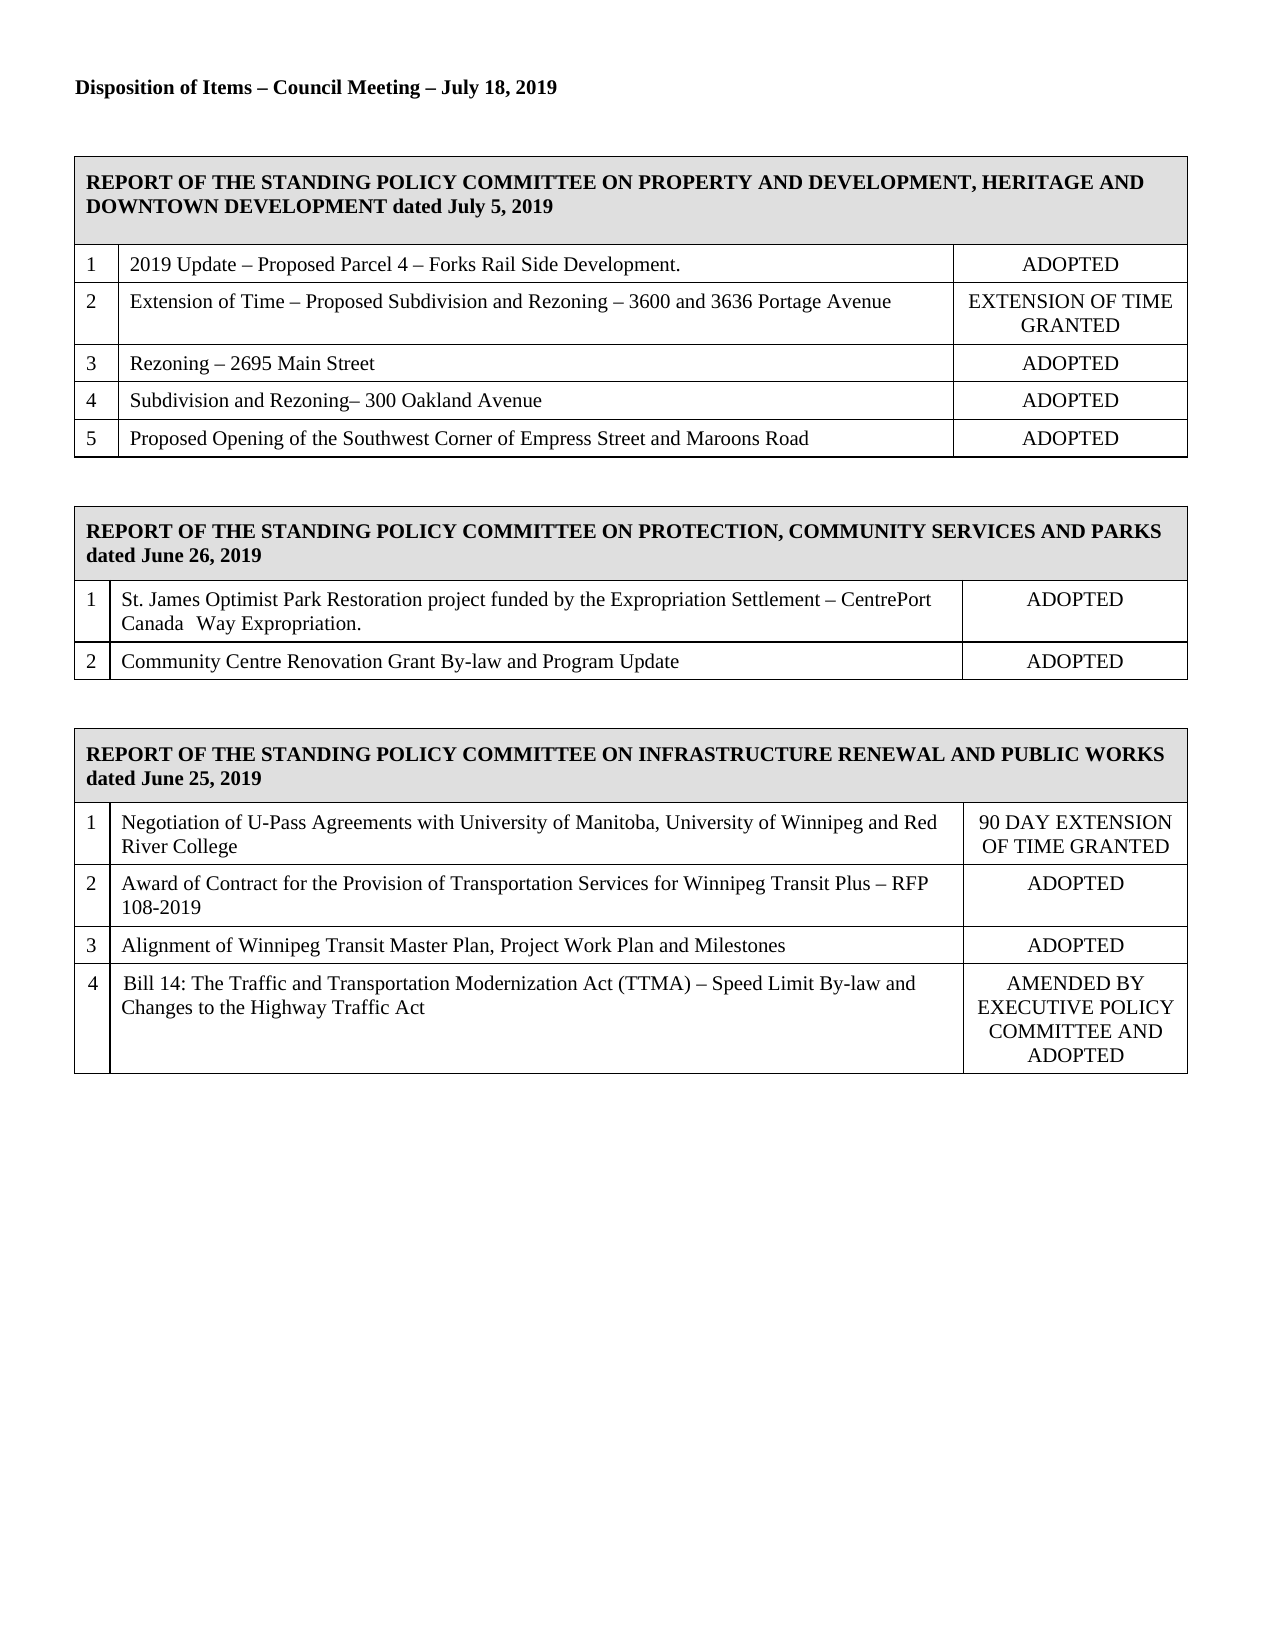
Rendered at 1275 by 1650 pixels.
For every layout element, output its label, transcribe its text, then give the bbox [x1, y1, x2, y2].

table_header REPORT OF THE STANDING POLICY COMMITTEE ON PROPERTY AND DEVELOPMENT, HERITAGE AND DOWNTOWN DEVELOPMENT dated July 5, 2019 [75, 157, 1187, 244]
table_cell 2019 Update – Proposed Parcel 4 – Forks Rail Side Development. [119, 245, 953, 282]
table_cell Extension of Time – Proposed Subdivision and Rezoning – 3600 and 3636 Portage Avenue [119, 283, 953, 343]
table_cell ADOPTED [954, 345, 1187, 381]
table_cell 4 [75, 382, 118, 419]
table_cell Negotiation of U-Pass Agreements with University of Manitoba, University of Winnipeg and Red River College [111, 803, 963, 864]
table_cell Community Centre Renovation Grant By-law and Program Update [111, 643, 962, 679]
table_cell 1 [75, 245, 118, 282]
table_cell 2 [75, 283, 118, 343]
table_cell 1 [75, 581, 109, 641]
table_cell 3 [75, 927, 109, 963]
table_cell Bill 14: The Traffic and Transportation Modernization Act (TTMA) – Speed Limit By-law and Changes to the Highway Traffic Act [111, 964, 963, 1073]
table_cell ADOPTED [954, 245, 1187, 282]
table_cell ADOPTED [954, 382, 1187, 419]
table_cell ADOPTED [963, 643, 1187, 679]
table_cell Proposed Opening of the Southwest Corner of Empress Street and Maroons Road [119, 420, 953, 456]
table_cell ADOPTED [964, 865, 1187, 926]
table_cell ADOPTED [964, 927, 1187, 963]
table_cell EXTENSION OF TIME GRANTED [954, 283, 1187, 343]
table_cell 4 [75, 964, 109, 1073]
table_cell 1 [75, 803, 109, 864]
table_header REPORT OF THE STANDING POLICY COMMITTEE ON INFRASTRUCTURE RENEWAL AND PUBLIC WORKS dated June 25, 2019 [75, 729, 1187, 802]
table_header REPORT OF THE STANDING POLICY COMMITTEE ON PROTECTION, COMMUNITY SERVICES AND PARKS dated June 26, 2019 [75, 507, 1187, 580]
table_cell 90 DAY EXTENSION OF TIME GRANTED [964, 803, 1187, 864]
table_cell Award of Contract for the Provision of Transportation Services for Winnipeg Transit Plus – RFP 108-2019 [111, 865, 963, 926]
table_cell ADOPTED [963, 581, 1187, 641]
table_cell Subdivision and Rezoning– 300 Oakland Avenue [119, 382, 953, 419]
table_cell 2 [75, 865, 109, 926]
table_cell Alignment of Winnipeg Transit Master Plan, Project Work Plan and Milestones [111, 927, 963, 963]
table_cell 2 [75, 643, 109, 679]
table_cell 5 [75, 420, 118, 456]
table_cell St. James Optimist Park Restoration project funded by the Expropriation Settlement – CentrePort Canada Way Expropriation. [111, 581, 962, 641]
table_cell ADOPTED [954, 420, 1187, 456]
table_cell AMENDED BY EXECUTIVE POLICY COMMITTEE AND ADOPTED [964, 964, 1187, 1073]
table_cell Rezoning – 2695 Main Street [119, 345, 953, 381]
table_cell 3 [75, 345, 118, 381]
